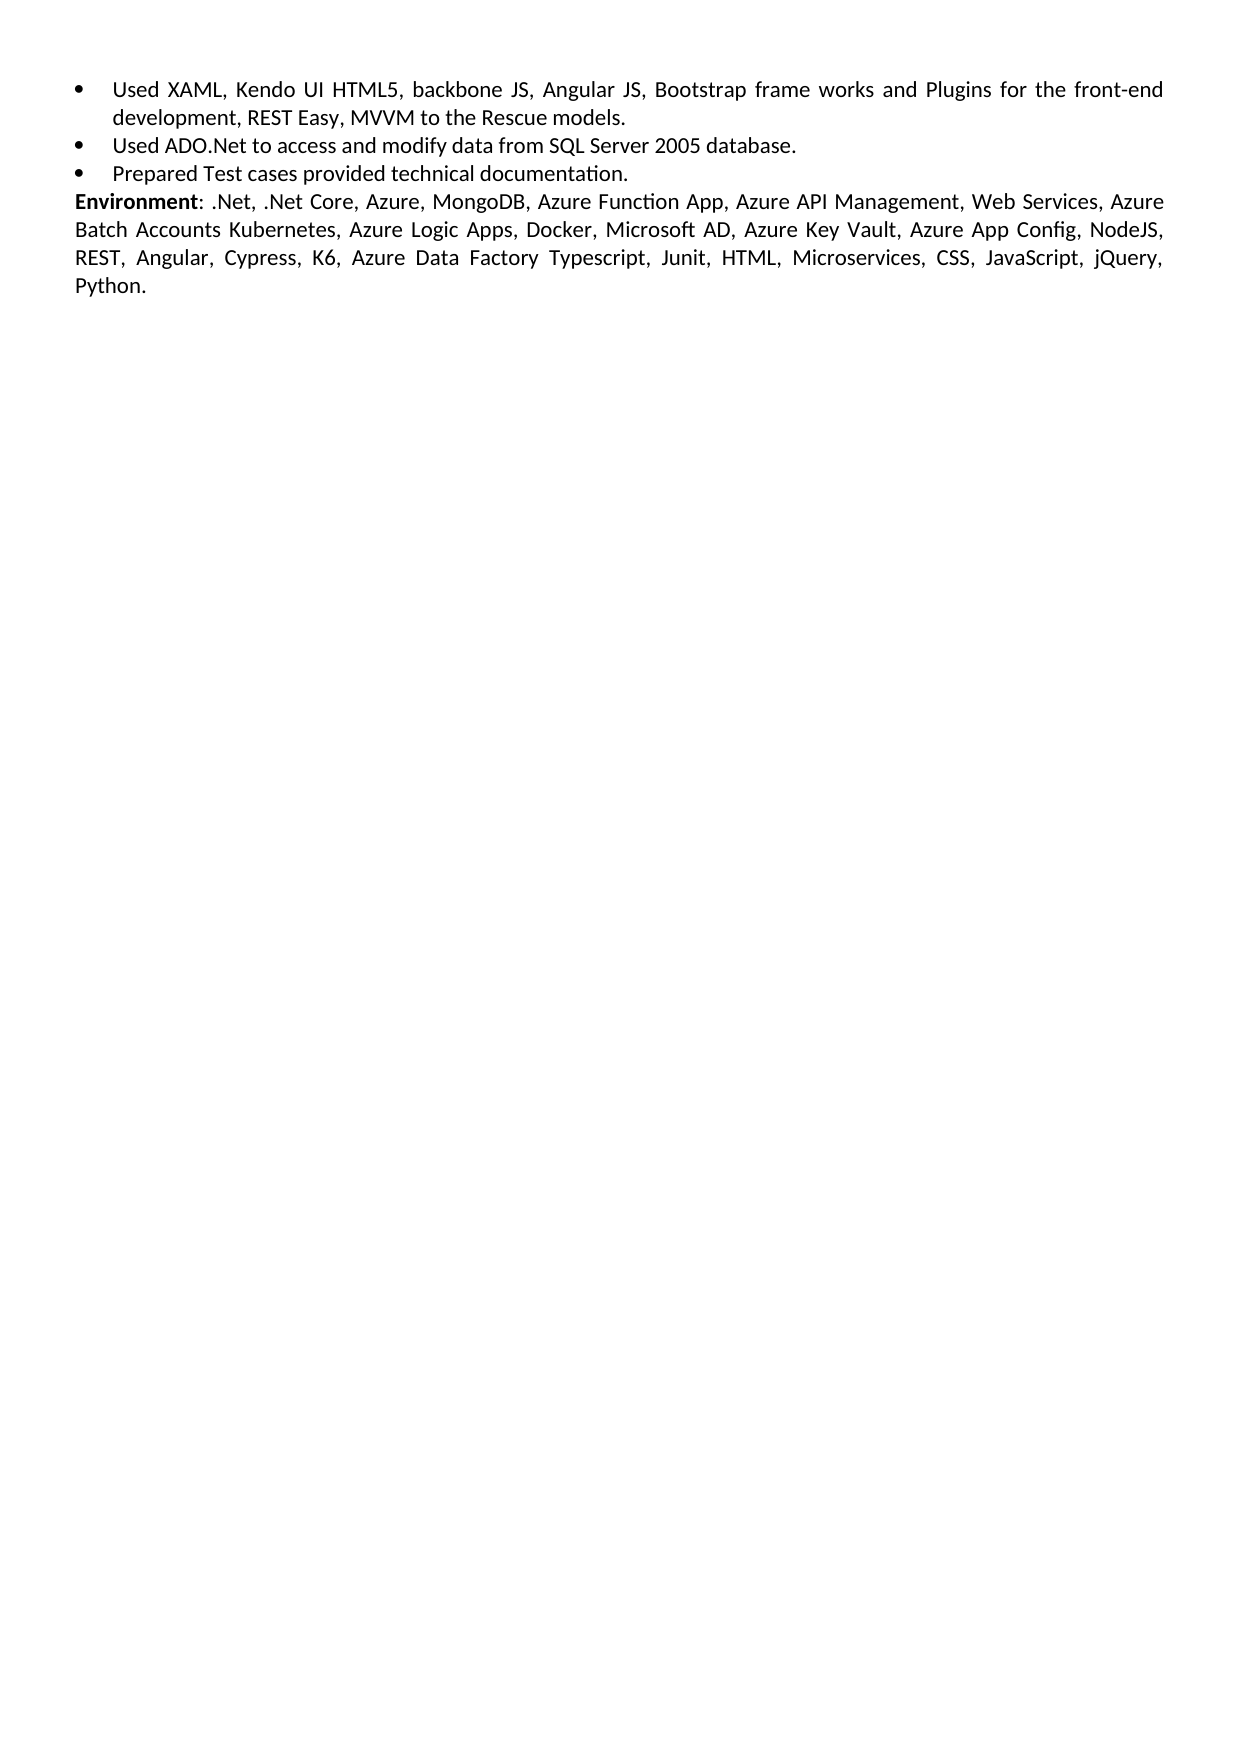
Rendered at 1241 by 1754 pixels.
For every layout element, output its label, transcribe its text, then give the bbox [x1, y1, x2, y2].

list Used XAML, Kendo UI HTML5, backbone JS, Angular JS, Bootstrap frame works and Plugins for the front-end development, REST Easy, MVVM to the Rescue models. [75, 75, 1165, 131]
list Used ADO.Net to access and modify data from SQL Server 2005 database. [75, 131, 1165, 159]
list Prepared Test cases provided technical documentation. [75, 159, 1165, 187]
